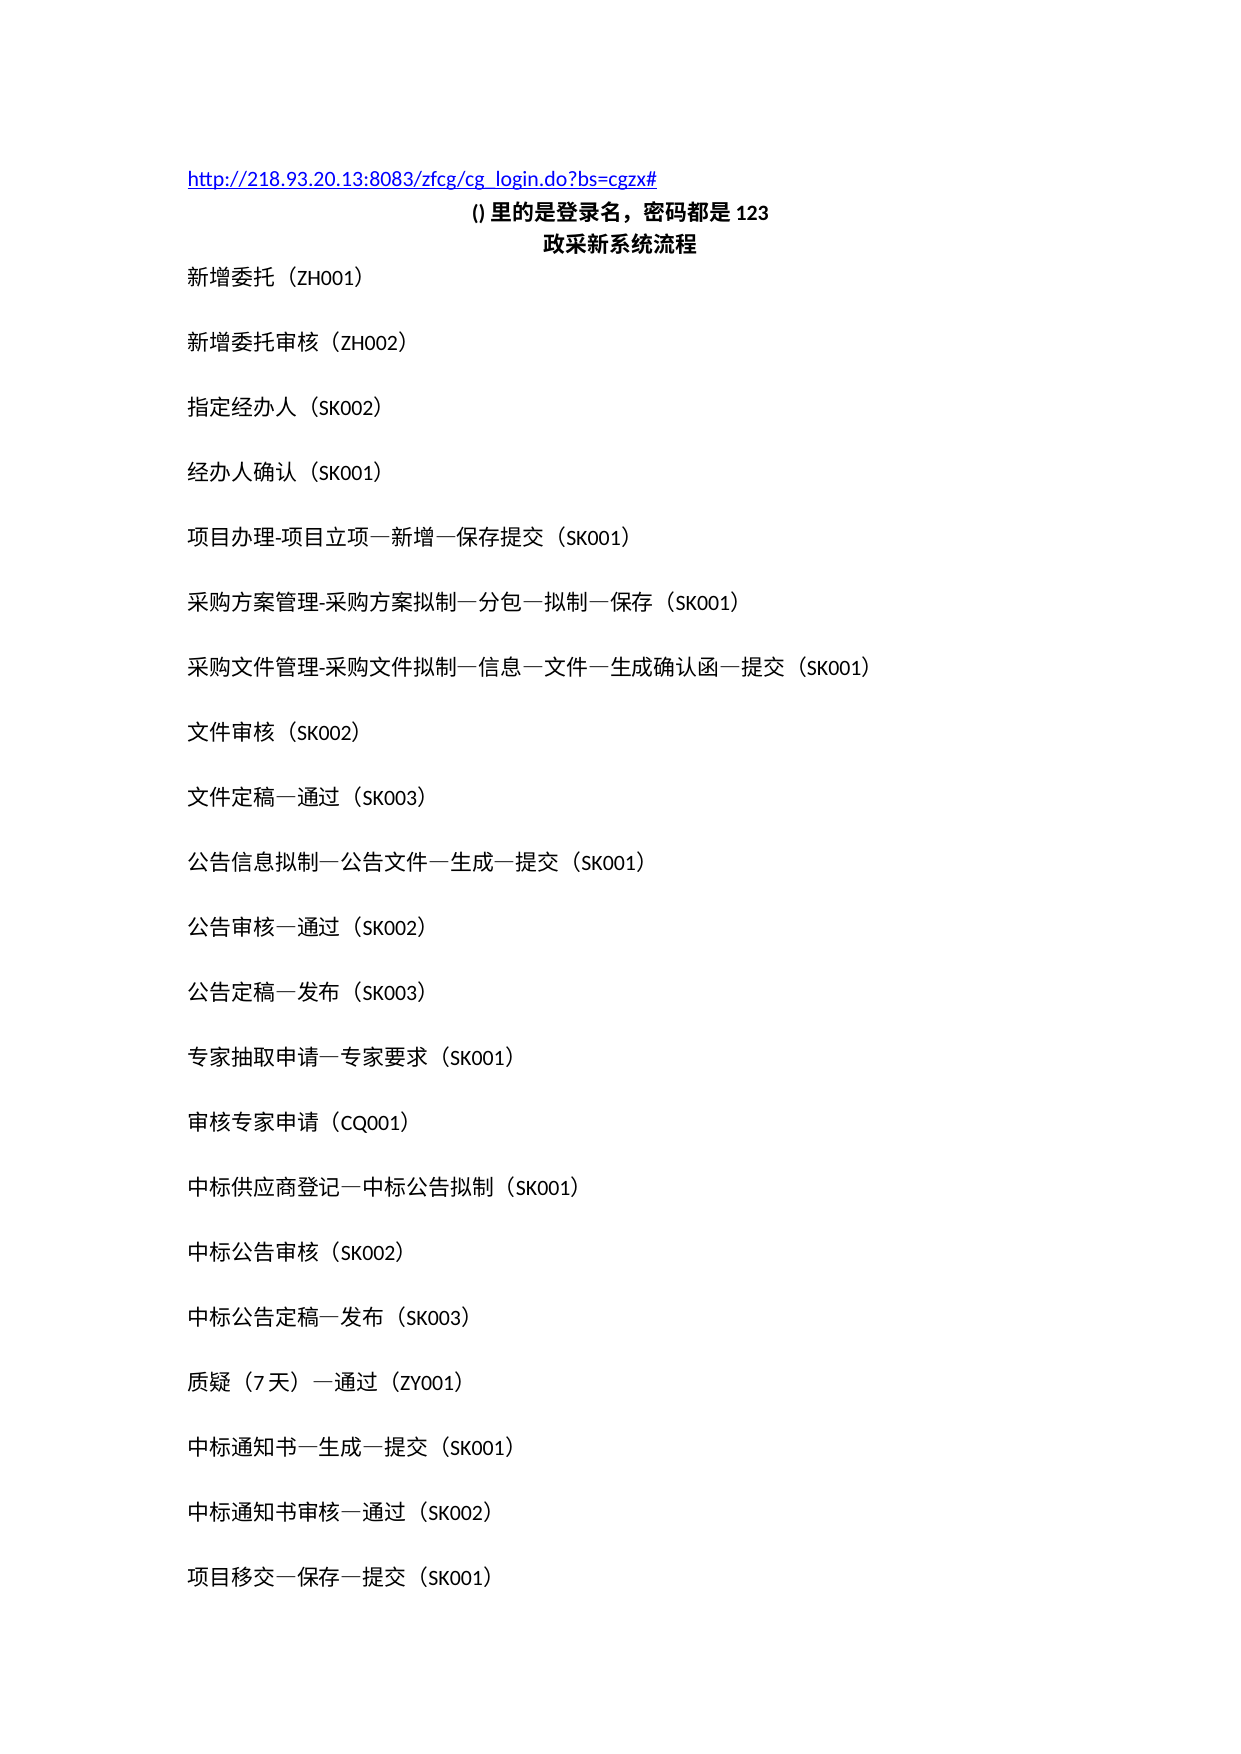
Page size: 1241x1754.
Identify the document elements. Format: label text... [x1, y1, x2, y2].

text 新增委托审核（ZH002） [187, 324, 1053, 357]
text 中标通知书审核—通过（SK002） [187, 1494, 1053, 1527]
text 文件定稿—通过（SK003） [187, 779, 1053, 812]
text 中标公告审核（SK002） [187, 1234, 1053, 1267]
text 政采新系统流程 [187, 227, 1053, 259]
text 新增委托（ZH001） [187, 259, 1053, 292]
text 经办人确认（SK001） [187, 454, 1053, 487]
text 中标通知书—生成—提交（SK001） [187, 1429, 1053, 1462]
text 审核专家申请（CQ001） [187, 1104, 1053, 1137]
text 项目办理-项目立项—新增—保存提交（SK001） [187, 519, 1053, 552]
text http://218.93.20.13:8083/zfcg/cg_login.do?bs=cgzx# [187, 162, 1053, 194]
text 公告审核—通过（SK002） [187, 909, 1053, 942]
text 质疑（7天）—通过（ZY001） [187, 1364, 1053, 1397]
text 中标供应商登记—中标公告拟制（SK001） [187, 1169, 1053, 1202]
text 公告定稿—发布（SK003） [187, 974, 1053, 1007]
text 文件审核（SK002） [187, 714, 1053, 747]
text 中标公告定稿—发布（SK003） [187, 1299, 1053, 1332]
text 采购文件管理-采购文件拟制—信息—文件—生成确认函—提交（SK001） [187, 649, 1053, 682]
text 公告信息拟制—公告文件—生成—提交（SK001） [187, 844, 1053, 877]
text 指定经办人（SK002） [187, 389, 1053, 422]
text () 里的是登录名，密码都是123 [187, 194, 1053, 227]
text 项目移交—保存—提交（SK001） [187, 1559, 1053, 1592]
text 采购方案管理-采购方案拟制—分包—拟制—保存（SK001） [187, 584, 1053, 617]
text 专家抽取申请—专家要求（SK001） [187, 1039, 1053, 1072]
